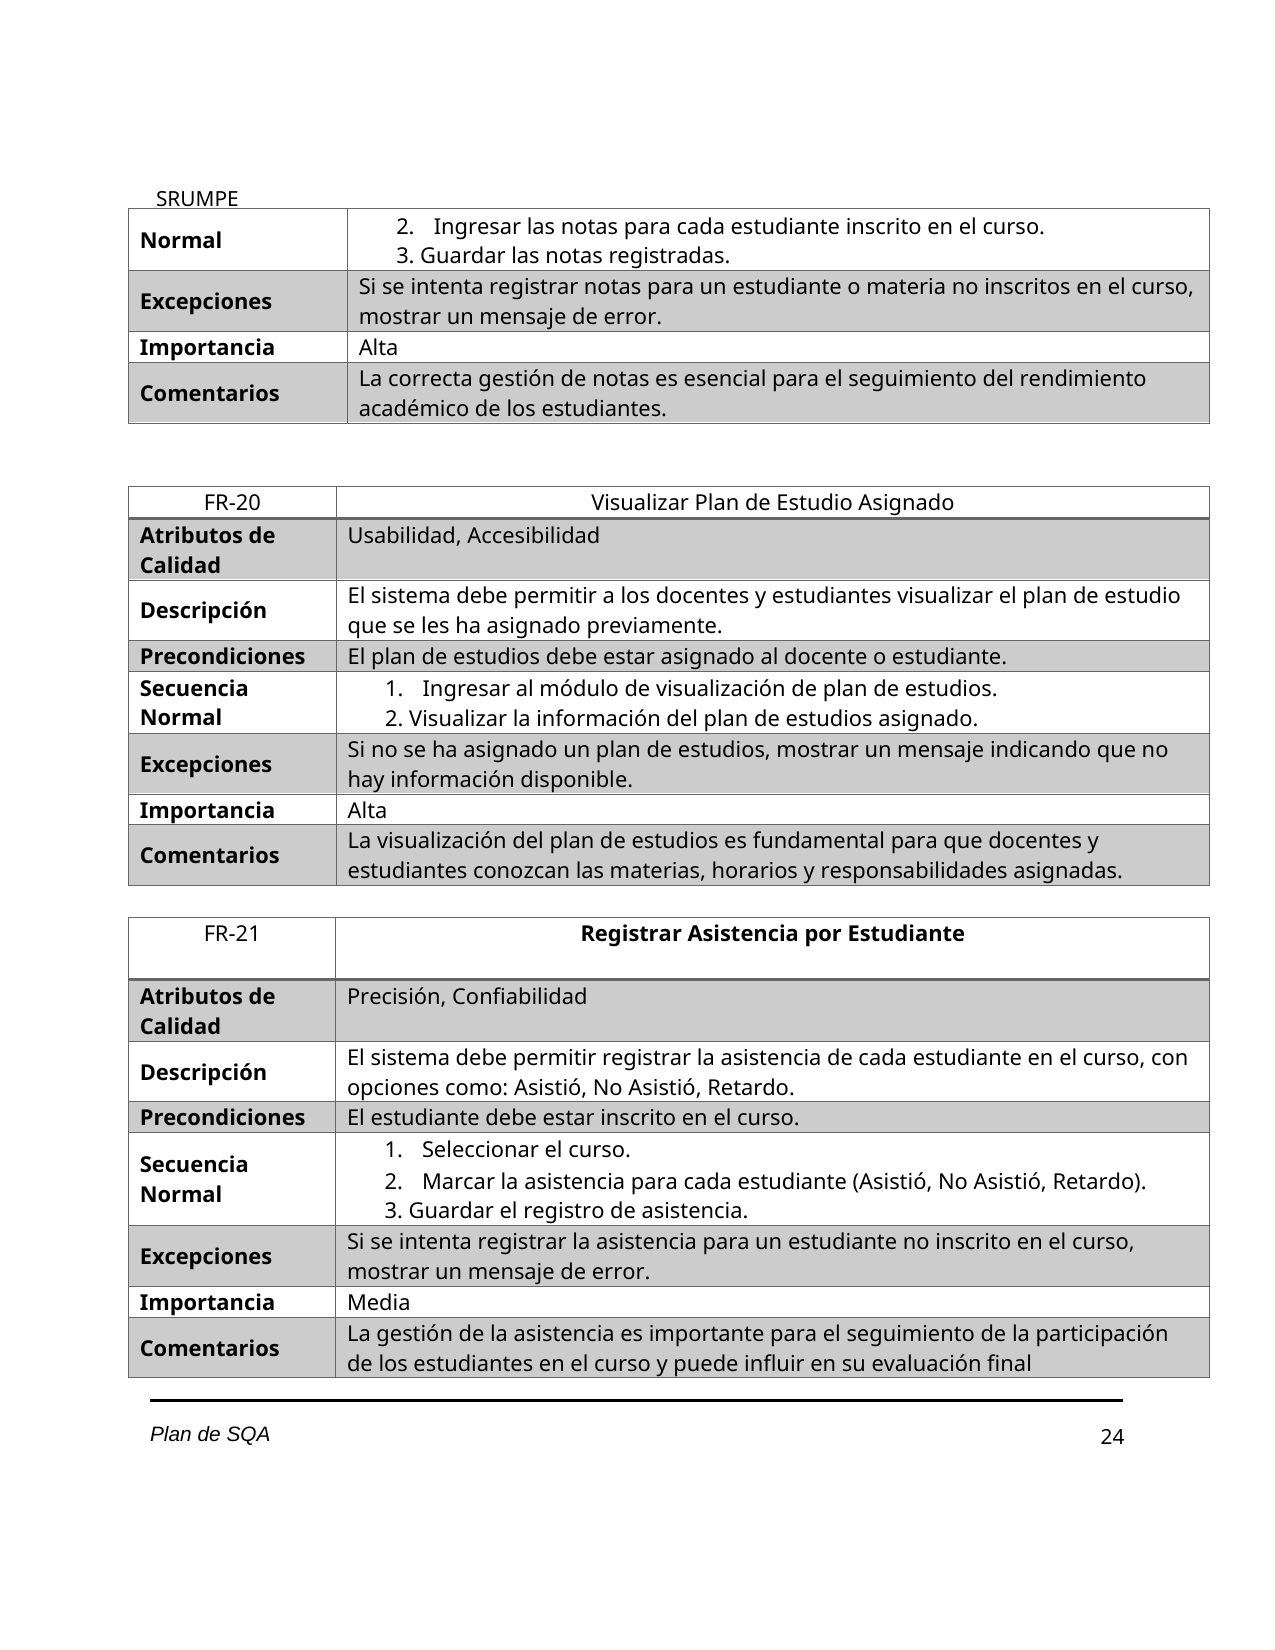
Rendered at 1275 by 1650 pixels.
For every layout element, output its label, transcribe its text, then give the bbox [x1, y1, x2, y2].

table_cell La visualización del plan de estudios es fundamental para que docentes y estudiantes conozcan las materias, horarios y responsabilidades asignadas. [337, 825, 1209, 885]
table_cell Importancia [129, 795, 336, 824]
table_cell Si no se ha asignado un plan de estudios, mostrar un mensaje indicando que no hay información disponible. [337, 734, 1209, 793]
table_cell Si se intenta registrar la asistencia para un estudiante no inscrito en el curso, mostrar un mensaje de error. [336, 1226, 1209, 1286]
table_cell Media [336, 1287, 1209, 1317]
table_cell Secuencia Normal [129, 1133, 335, 1225]
table_cell Precondiciones [129, 641, 336, 671]
table_cell Importancia [129, 332, 347, 362]
table_header Registrar Asistencia por Estudiante [336, 918, 1209, 978]
table_cell Seleccionar el curso. Marcar la asistencia para cada estudiante (Asistió, No Asistió, Retardo). 3. Guardar el registro de asistencia. [336, 1133, 1209, 1225]
table_cell Ingresar al módulo de visualización de plan de estudios. 2. Visualizar la información del plan de estudios asignado. [337, 672, 1209, 733]
table_cell La correcta gestión de notas es esencial para el seguimiento del rendimiento académico de los estudiantes. [348, 363, 1209, 422]
table_cell Secuencia Normal [129, 209, 347, 270]
table_header Visualizar Plan de Estudio Asignado [337, 487, 1209, 517]
table_cell Atributos de Calidad [129, 520, 336, 579]
table_cell La gestión de la asistencia es importante para el seguimiento de la participación de los estudiantes en el curso y puede influir en su evaluación final [336, 1318, 1209, 1377]
table_cell Alta [348, 332, 1209, 362]
table_cell Excepciones [129, 271, 347, 331]
table_cell Importancia [129, 1287, 335, 1317]
table_header FR-21 [129, 918, 335, 978]
table_cell Comentarios [129, 1318, 335, 1377]
table_cell Si se intenta registrar notas para un estudiante o materia no inscritos en el curso, mostrar un mensaje de error. [348, 271, 1209, 331]
table_cell Descripción [129, 1042, 335, 1101]
table_cell Comentarios [129, 363, 347, 422]
table_cell Excepciones [129, 1226, 335, 1286]
table_cell Atributos de Calidad [129, 981, 335, 1041]
table_cell Precondiciones [129, 1102, 335, 1132]
table_cell Precisión, Confiabilidad [336, 981, 1209, 1041]
table_cell Usabilidad, Accesibilidad [337, 520, 1209, 579]
table_cell El plan de estudios debe estar asignado al docente o estudiante. [337, 641, 1209, 671]
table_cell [348, 209, 1209, 270]
table_header FR-20 [129, 487, 336, 517]
table_cell El estudiante debe estar inscrito en el curso. [336, 1102, 1209, 1132]
table_cell Excepciones [129, 734, 336, 793]
table_cell Secuencia Normal [129, 672, 336, 733]
table_cell El sistema debe permitir a los docentes y estudiantes visualizar el plan de estudio que se les ha asignado previamente. [337, 581, 1209, 640]
table_cell Alta [337, 795, 1209, 824]
table_cell Descripción [129, 581, 336, 640]
table_cell El sistema debe permitir registrar la asistencia de cada estudiante en el curso, con opciones como: Asistió, No Asistió, Retardo. [336, 1042, 1209, 1101]
table_cell Comentarios [129, 825, 336, 885]
